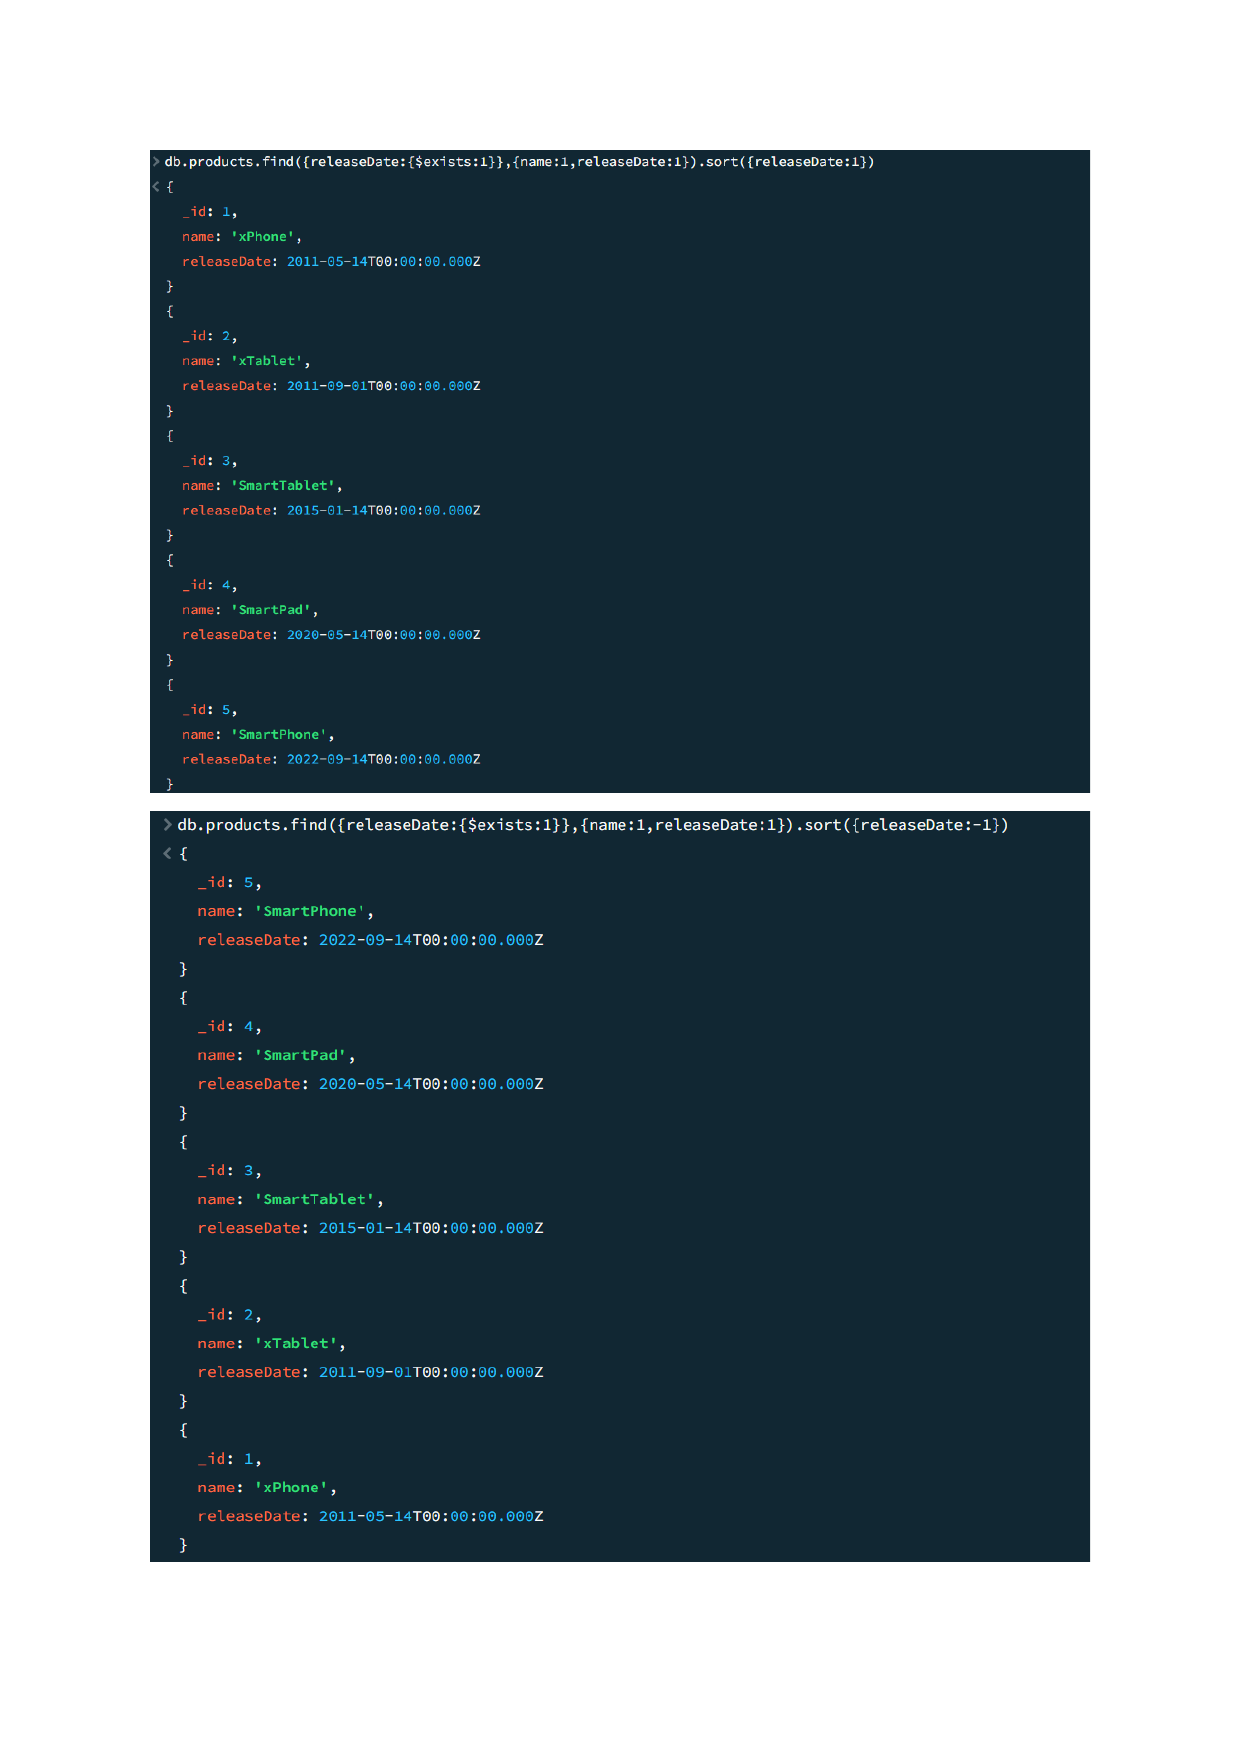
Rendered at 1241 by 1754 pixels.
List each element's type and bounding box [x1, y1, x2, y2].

picture [150, 811, 1091, 1562]
picture [150, 150, 1091, 793]
